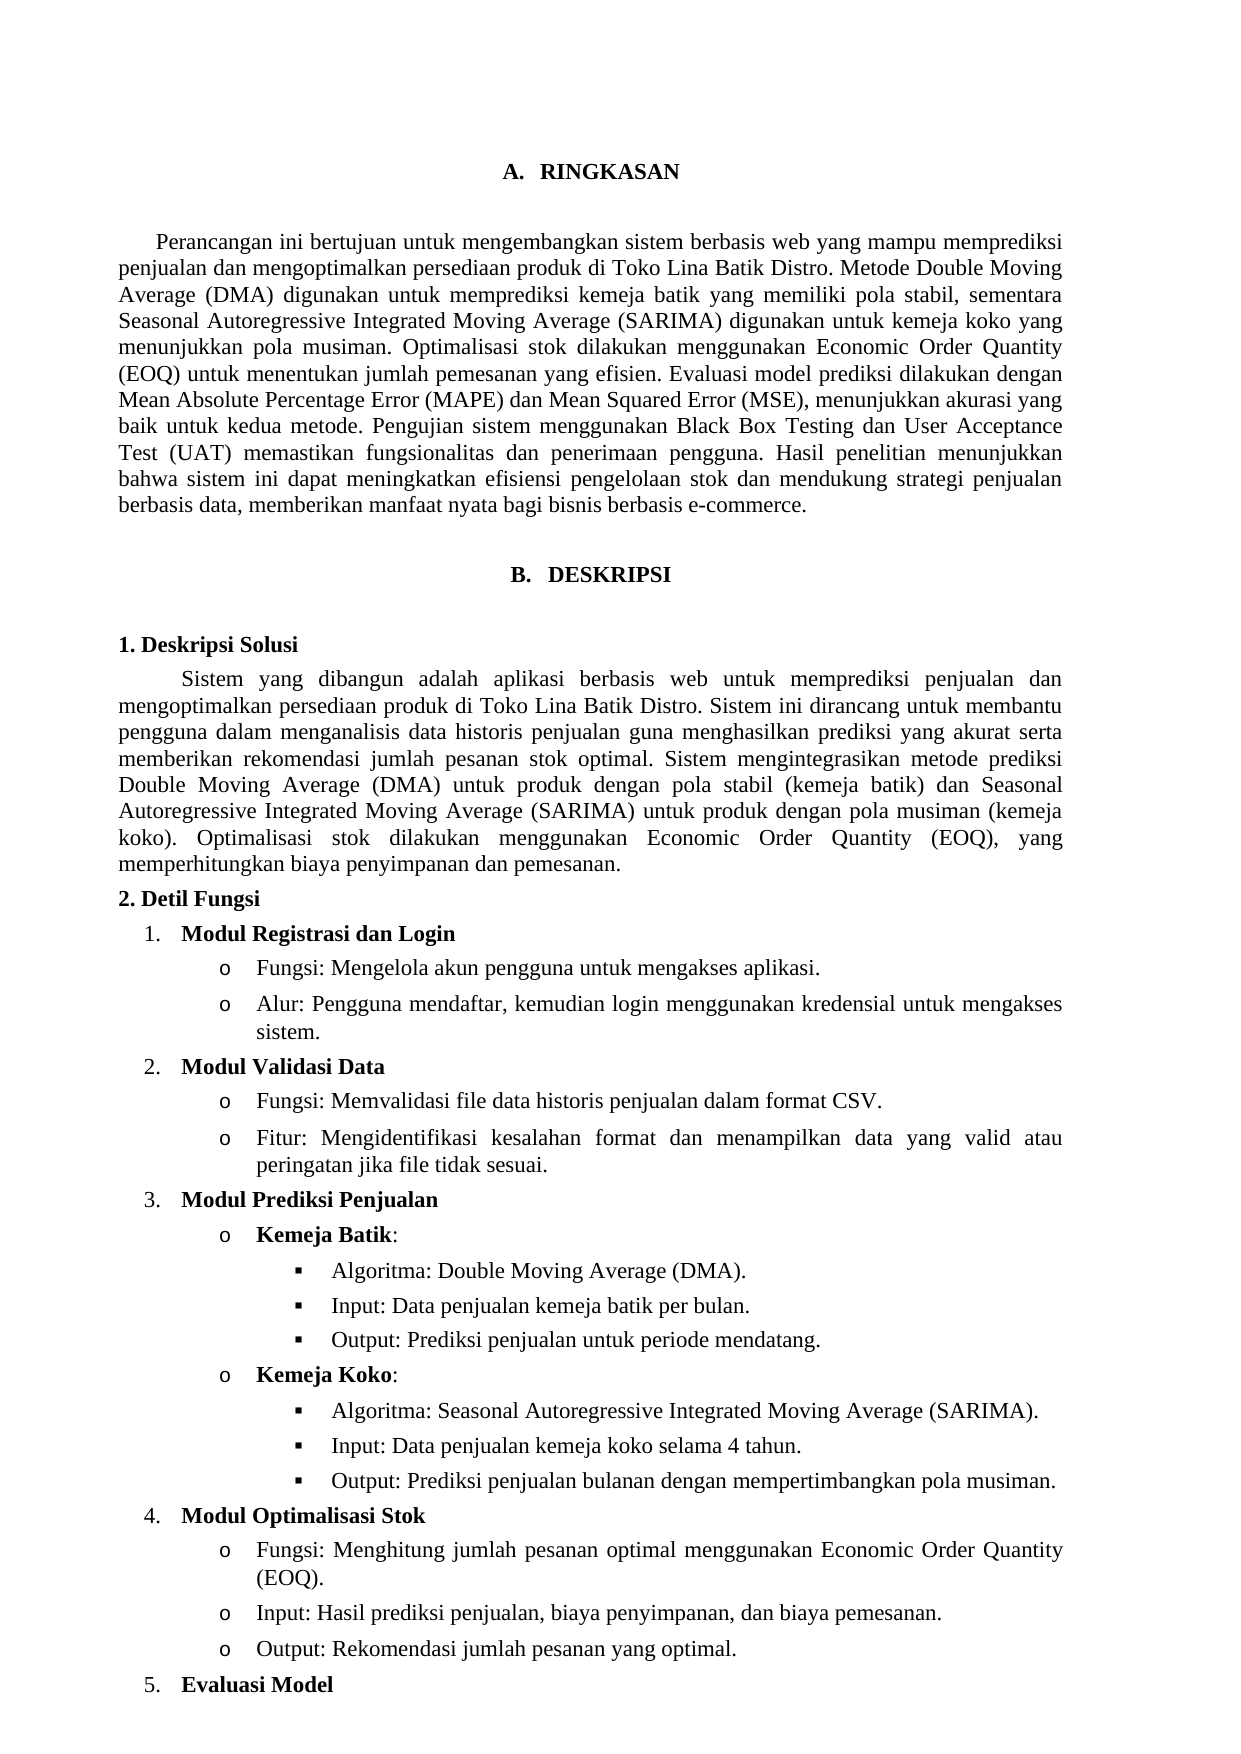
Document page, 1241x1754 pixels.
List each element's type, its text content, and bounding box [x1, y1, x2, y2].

list Alur: Pengguna mendaftar, kemudian login menggunakan kredensial untuk mengakses sistem. [219, 990, 1064, 1044]
list Modul Optimalisasi Stok [144, 1502, 1064, 1528]
list Modul Prediksi Penjualan [144, 1186, 1064, 1212]
list Fungsi: Menghitung jumlah pesanan optimal menggunakan Economic Order Quantity (EOQ). [219, 1536, 1064, 1590]
list Modul Validasi Data [144, 1053, 1064, 1079]
list Output: Prediksi penjualan untuk periode mendatang. [294, 1326, 1064, 1353]
list DESKRIPSI [118, 561, 1064, 587]
list Modul Registrasi dan Login [144, 919, 1064, 946]
list Kemeja Koko: [219, 1361, 1064, 1389]
list Fungsi: Memvalidasi file data historis penjualan dalam format CSV. [219, 1088, 1064, 1115]
list Evaluasi Model [144, 1671, 1064, 1697]
list Algoritma: Double Moving Average (DMA). [294, 1257, 1064, 1283]
list Input: Data penjualan kemeja koko selama 4 tahun. [294, 1432, 1064, 1458]
text 1. Deskripsi Solusi [118, 631, 1064, 657]
list Output: Rekomendasi jumlah pesanan yang optimal. [219, 1635, 1064, 1662]
list Input: Hasil prediksi penjualan, biaya penyimpanan, dan biaya pemesanan. [219, 1599, 1064, 1626]
text 2. Detil Fungsi [118, 885, 1064, 911]
list Fitur: Mengidentifikasi kesalahan format dan menampilkan data yang valid atau peringatan jika file tidak sesuai. [219, 1124, 1064, 1178]
list RINGKASAN [118, 158, 1064, 185]
list Algoritma: Seasonal Autoregressive Integrated Moving Average (SARIMA). [294, 1397, 1064, 1424]
list Fungsi: Mengelola akun pengguna untuk mengakses aplikasi. [219, 954, 1064, 982]
text Sistem yang dibangun adalah aplikasi berbasis web untuk memprediksi penjualan dan mengoptimalkan persediaan produk di Toko Lina Batik Distro. Sistem ini dirancang untuk membantu pengguna dalam menganalisis data historis penjualan guna menghasilkan prediksi yang akurat serta memberikan rekomendasi jumlah pesanan stok optimal. Sistem mengintegrasikan metode prediksi Double Moving Average (DMA) untuk produk dengan pola stabil (kemeja batik) dan Seasonal Autoregressive Integrated Moving Average (SARIMA) untuk produk dengan pola musiman (kemeja koko). Optimalisasi stok dilakukan menggunakan Economic Order Quantity (EOQ), yang memperhitungkan biaya penyimpanan dan pemesanan. [118, 666, 1064, 876]
list Output: Prediksi penjualan bulanan dengan mempertimbangkan pola musiman. [294, 1467, 1064, 1493]
list Input: Data penjualan kemeja batik per bulan. [294, 1292, 1064, 1318]
list Kemeja Batik: [219, 1221, 1064, 1248]
text Perancangan ini bertujuan untuk mengembangkan sistem berbasis web yang mampu memprediksi penjualan dan mengoptimalkan persediaan produk di Toko Lina Batik Distro. Metode Double Moving Average (DMA) digunakan untuk memprediksi kemeja batik yang memiliki pola stabil, sementara Seasonal Autoregressive Integrated Moving Average (SARIMA) digunakan untuk kemeja koko yang menunjukkan pola musiman. Optimalisasi stok dilakukan menggunakan Economic Order Quantity (EOQ) untuk menentukan jumlah pemesanan yang efisien. Evaluasi model prediksi dilakukan dengan Mean Absolute Percentage Error (MAPE) dan Mean Squared Error (MSE), menunjukkan akurasi yang baik untuk kedua metode. Pengujian sistem menggunakan Black Box Testing dan User Acceptance Test (UAT) memastikan fungsionalitas dan penerimaan pengguna. Hasil penelitian menunjukkan bahwa sistem ini dapat meningkatkan efisiensi pengelolaan stok dan mendukung strategi penjualan berbasis data, memberikan manfaat nyata bagi bisnis berbasis e-commerce. [118, 228, 1064, 518]
